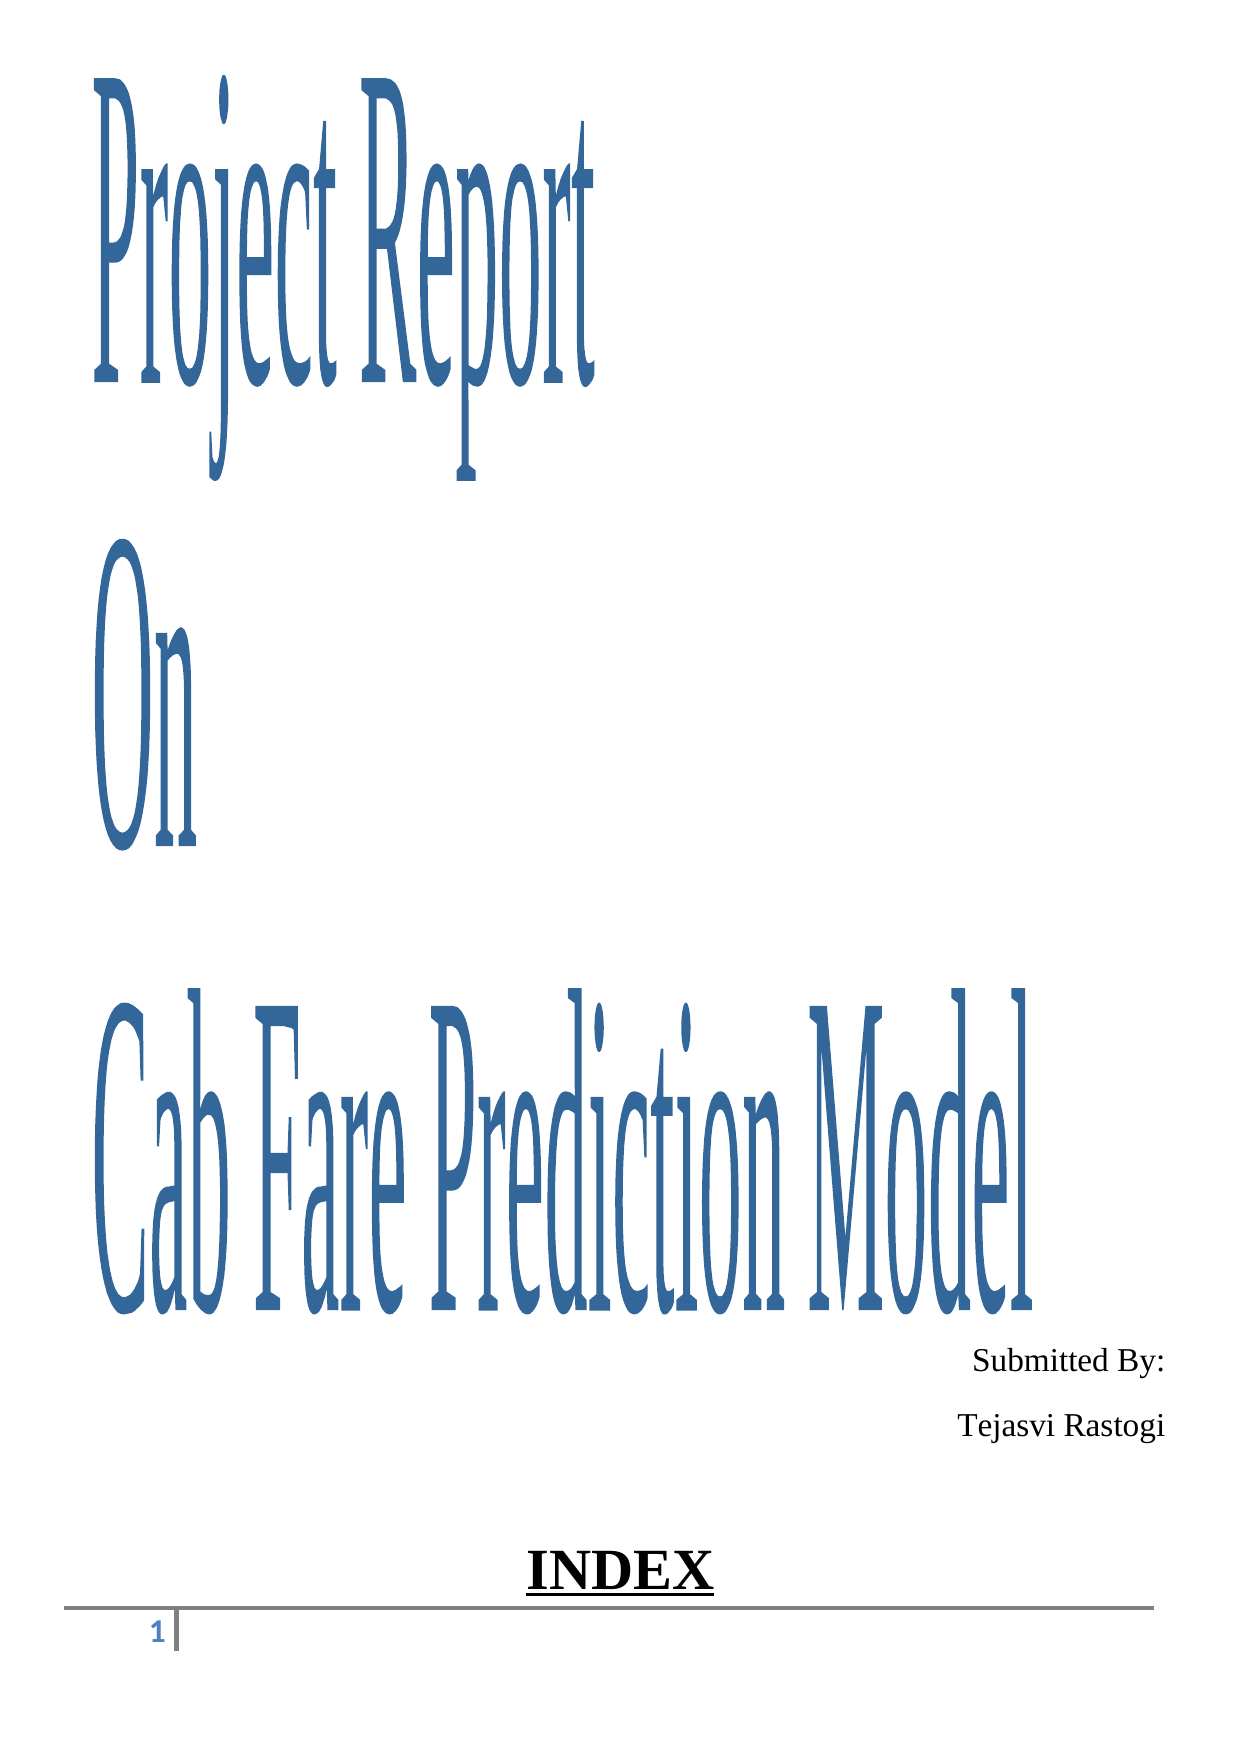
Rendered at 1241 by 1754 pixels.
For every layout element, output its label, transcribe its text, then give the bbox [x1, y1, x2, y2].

text Tejasvi Rastogi [75, 1405, 1165, 1443]
text Submitted By: [75, 1340, 1165, 1378]
text INDEX [75, 1535, 1165, 1602]
